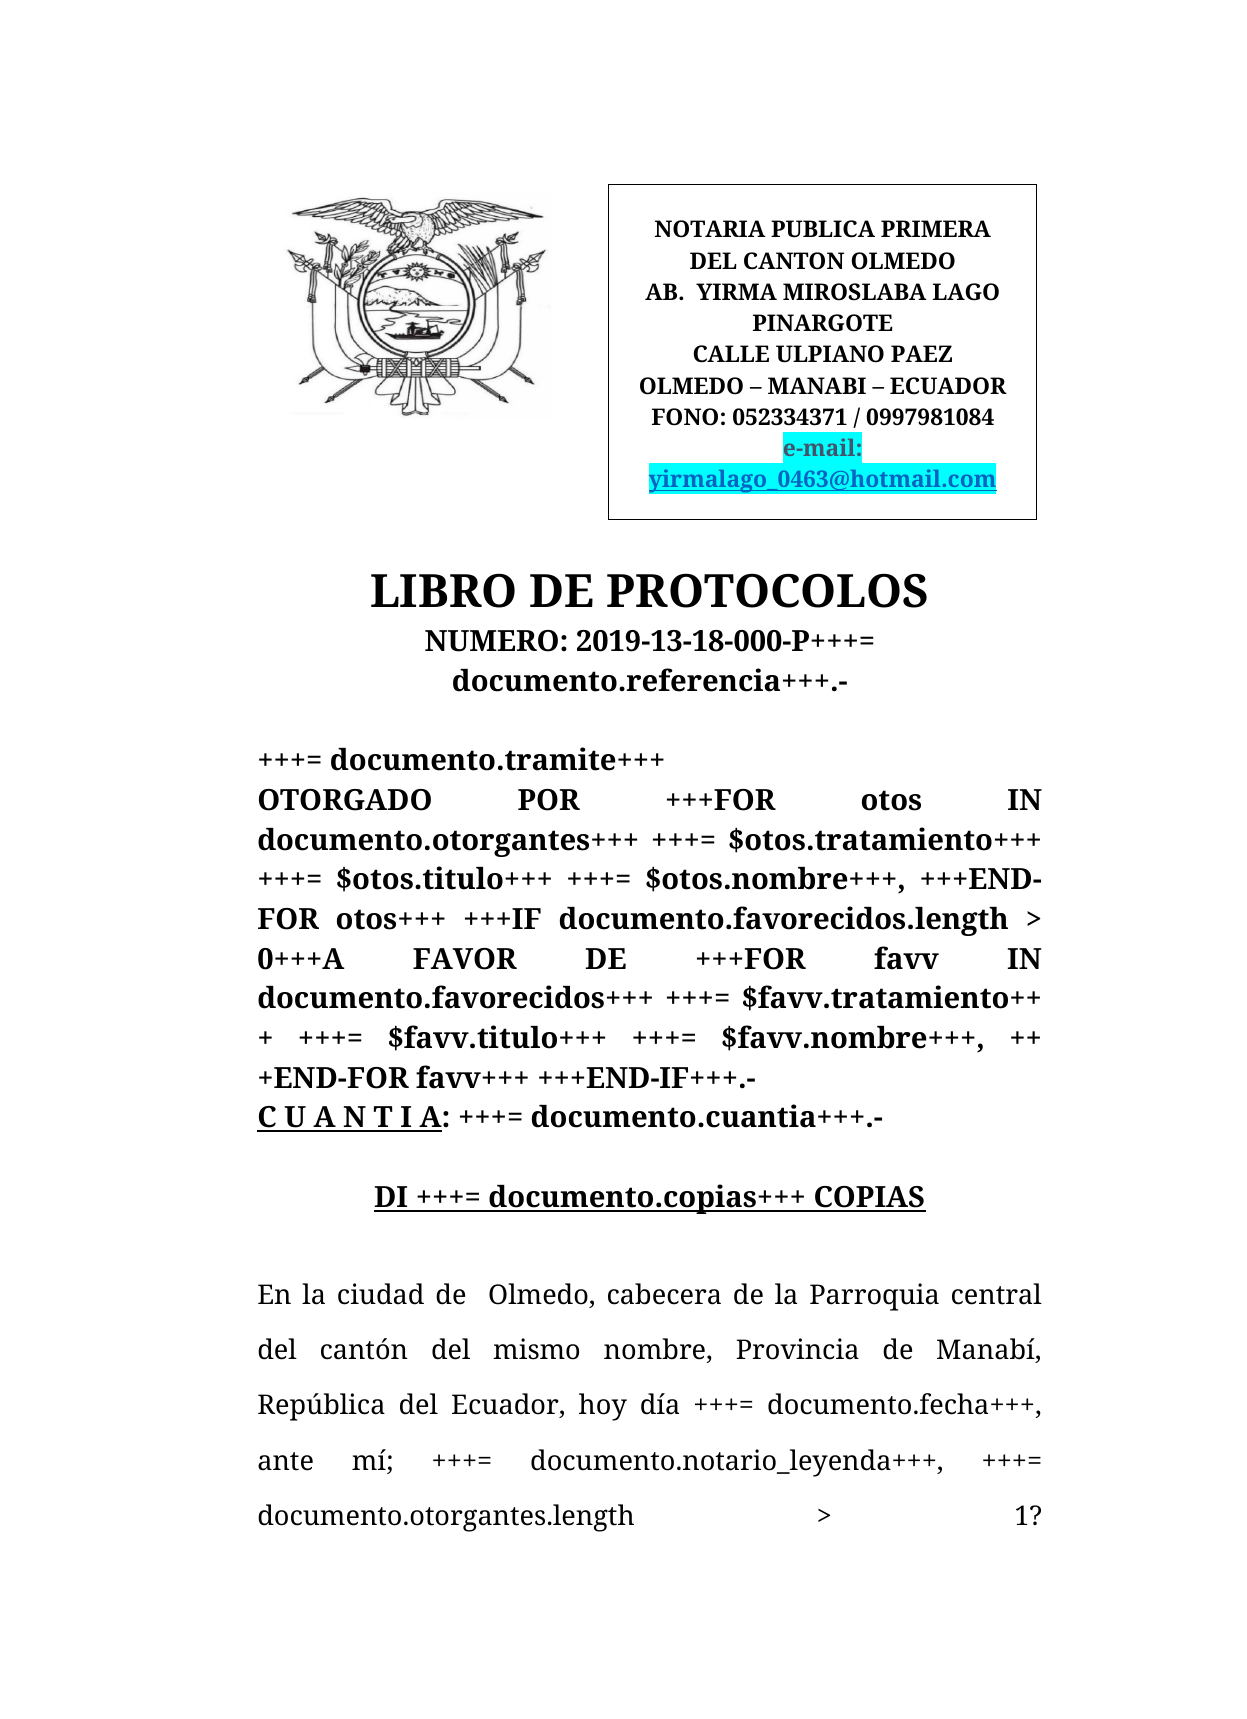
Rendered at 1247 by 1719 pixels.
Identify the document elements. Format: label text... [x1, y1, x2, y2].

text LIBRO DE PROTOCOLOS [310, 558, 989, 620]
text NUMERO: 2019-13-18-000-P+++= documento.referencia+++.- [257, 620, 1042, 700]
text OTORGADO POR +++FOR otos IN documento.otorgantes+++ +++= $otos.tratamiento+++ +++= $otos.titulo+++ +++= $otos.nombre+++, +++END-FOR otos+++ +++IF documento.favorecidos.length > 0+++A FAVOR DE +++FOR favv IN documento.favorecidos+++ +++= $favv.tratamiento+++ +++= $favv.titulo+++ +++= $favv.nombre+++, +++END-FOR favv+++ +++END-IF+++.- [257, 779, 1042, 1097]
picture [281, 192, 553, 420]
text C U A N T I A: +++= documento.cuantia+++.- [257, 1097, 1042, 1136]
text +++= documento.tramite+++ [257, 739, 1042, 779]
table_header NOTARIA PUBLICA PRIMERA DEL CANTON OLMEDO AB. YIRMA MIROSLABA LAGO PINARGOTE CALLE ULPIANO PAEZ OLMEDO – MANABI – ECUADOR FONO: 052334371 / 0997981084 e-mail: yirmalago_0463@hotmail.com [609, 185, 1036, 519]
text DI +++= documento.copias+++ COPIAS [257, 1176, 1042, 1216]
